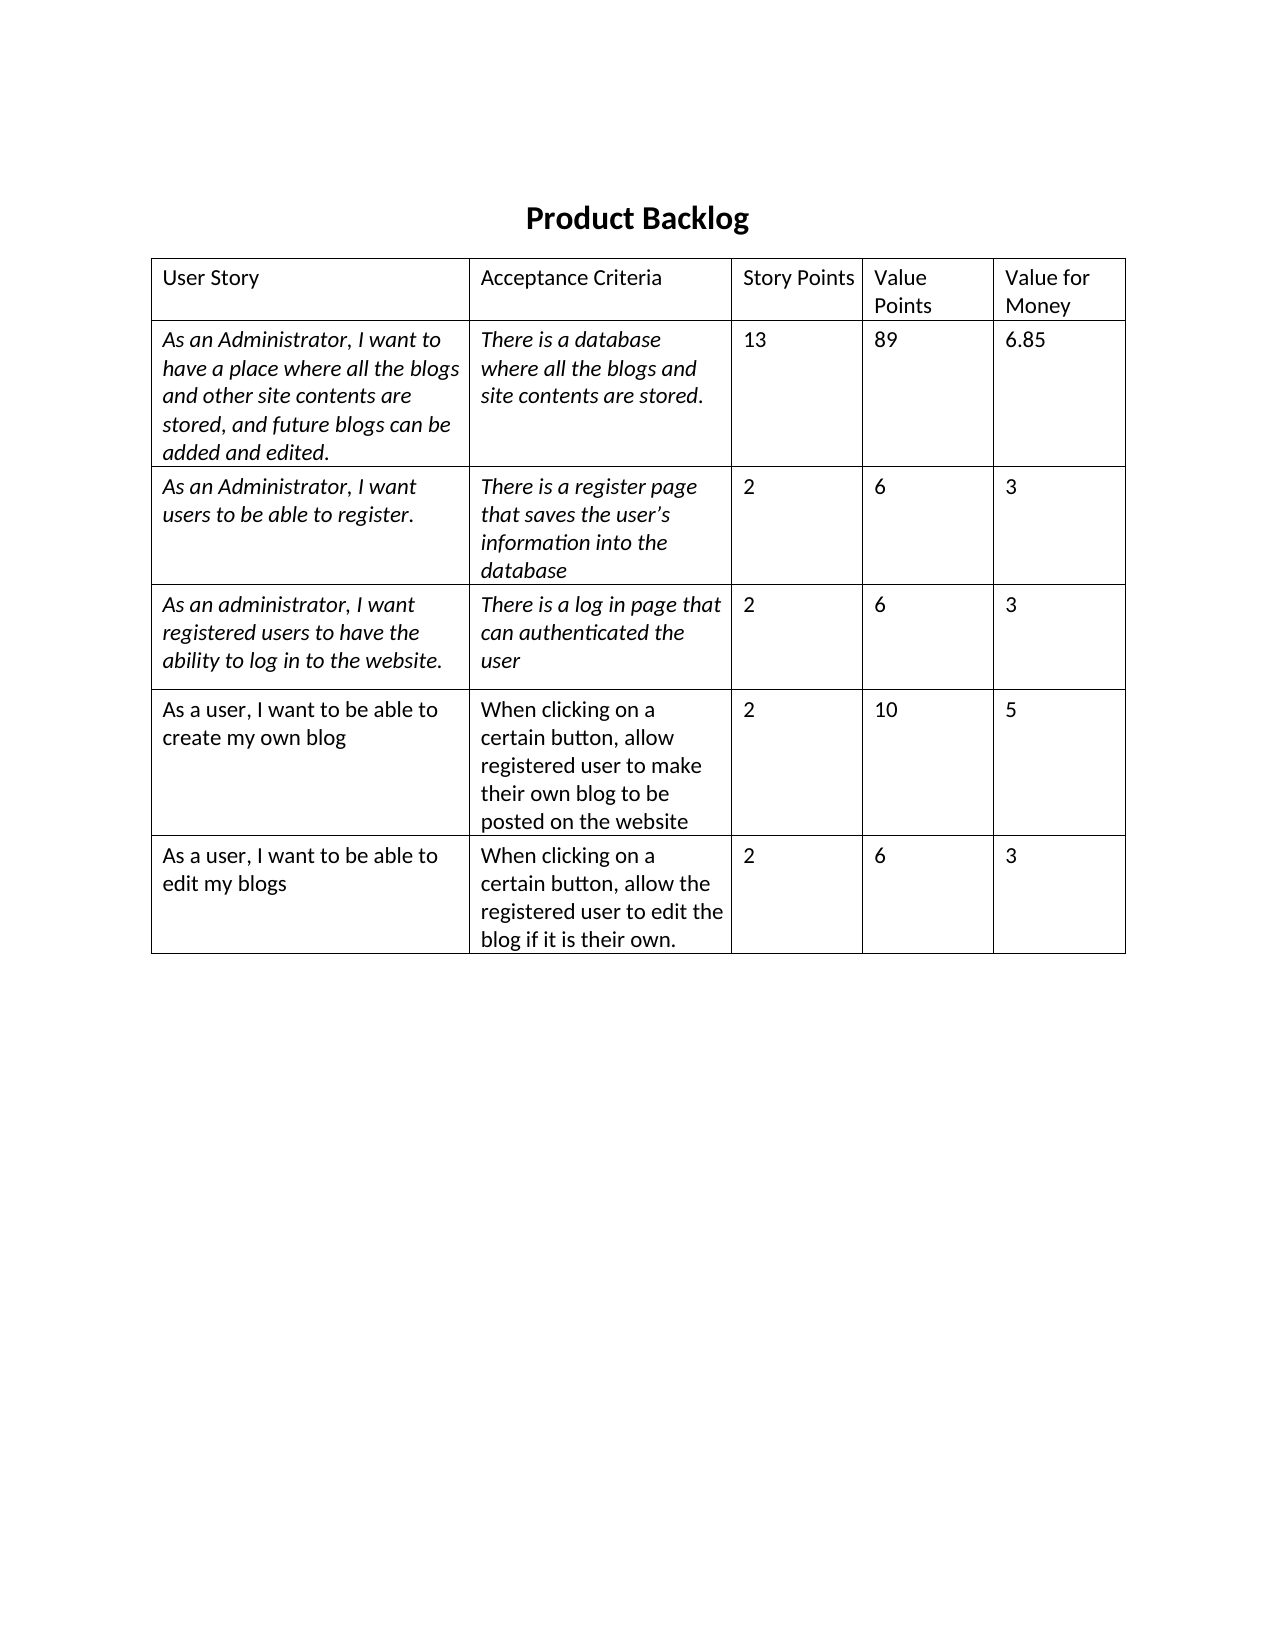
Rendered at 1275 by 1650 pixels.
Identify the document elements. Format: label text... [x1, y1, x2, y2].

table_cell 3 [994, 467, 1125, 584]
table_cell 2 [732, 585, 862, 689]
text Product Backlog [150, 197, 1125, 238]
table_cell As a user, I want to be able to edit my blogs [152, 836, 469, 953]
table_cell When clicking on a certain button, allow registered user to make their own blog to be posted on the website [470, 690, 731, 835]
table_cell There is a database where all the blogs and site contents are stored. [470, 321, 731, 466]
table_cell As an administrator, I want registered users to have the ability to log in to the website. [152, 585, 469, 689]
table_header Story Points [732, 259, 862, 319]
table_cell 6.85 [994, 321, 1125, 466]
table_cell 6 [863, 836, 993, 953]
table_cell 2 [732, 836, 862, 953]
table_cell There is a log in page that can authenticated the user [470, 585, 731, 689]
table_cell As an Administrator, I want users to be able to register. [152, 467, 469, 584]
table_header User Story [152, 259, 469, 319]
table_header Value for Money [994, 259, 1125, 319]
table_cell 5 [994, 690, 1125, 835]
table_cell 3 [994, 836, 1125, 953]
table_cell As a user, I want to be able to create my own blog [152, 690, 469, 835]
table_cell 6 [863, 585, 993, 689]
table_cell 13 [732, 321, 862, 466]
table_cell 2 [732, 467, 862, 584]
table_header Value Points [863, 259, 993, 319]
table_header Acceptance Criteria [470, 259, 731, 319]
table_cell There is a register page that saves the user’s information into the database [470, 467, 731, 584]
table_cell 6 [863, 467, 993, 584]
table_cell 3 [994, 585, 1125, 689]
table_cell When clicking on a certain button, allow the registered user to edit the blog if it is their own. [470, 836, 731, 953]
table_cell 2 [732, 690, 862, 835]
table_cell As an Administrator, I want to have a place where all the blogs and other site contents are stored, and future blogs can be added and edited. [152, 321, 469, 466]
table_cell 10 [863, 690, 993, 835]
table_cell 89 [863, 321, 993, 466]
